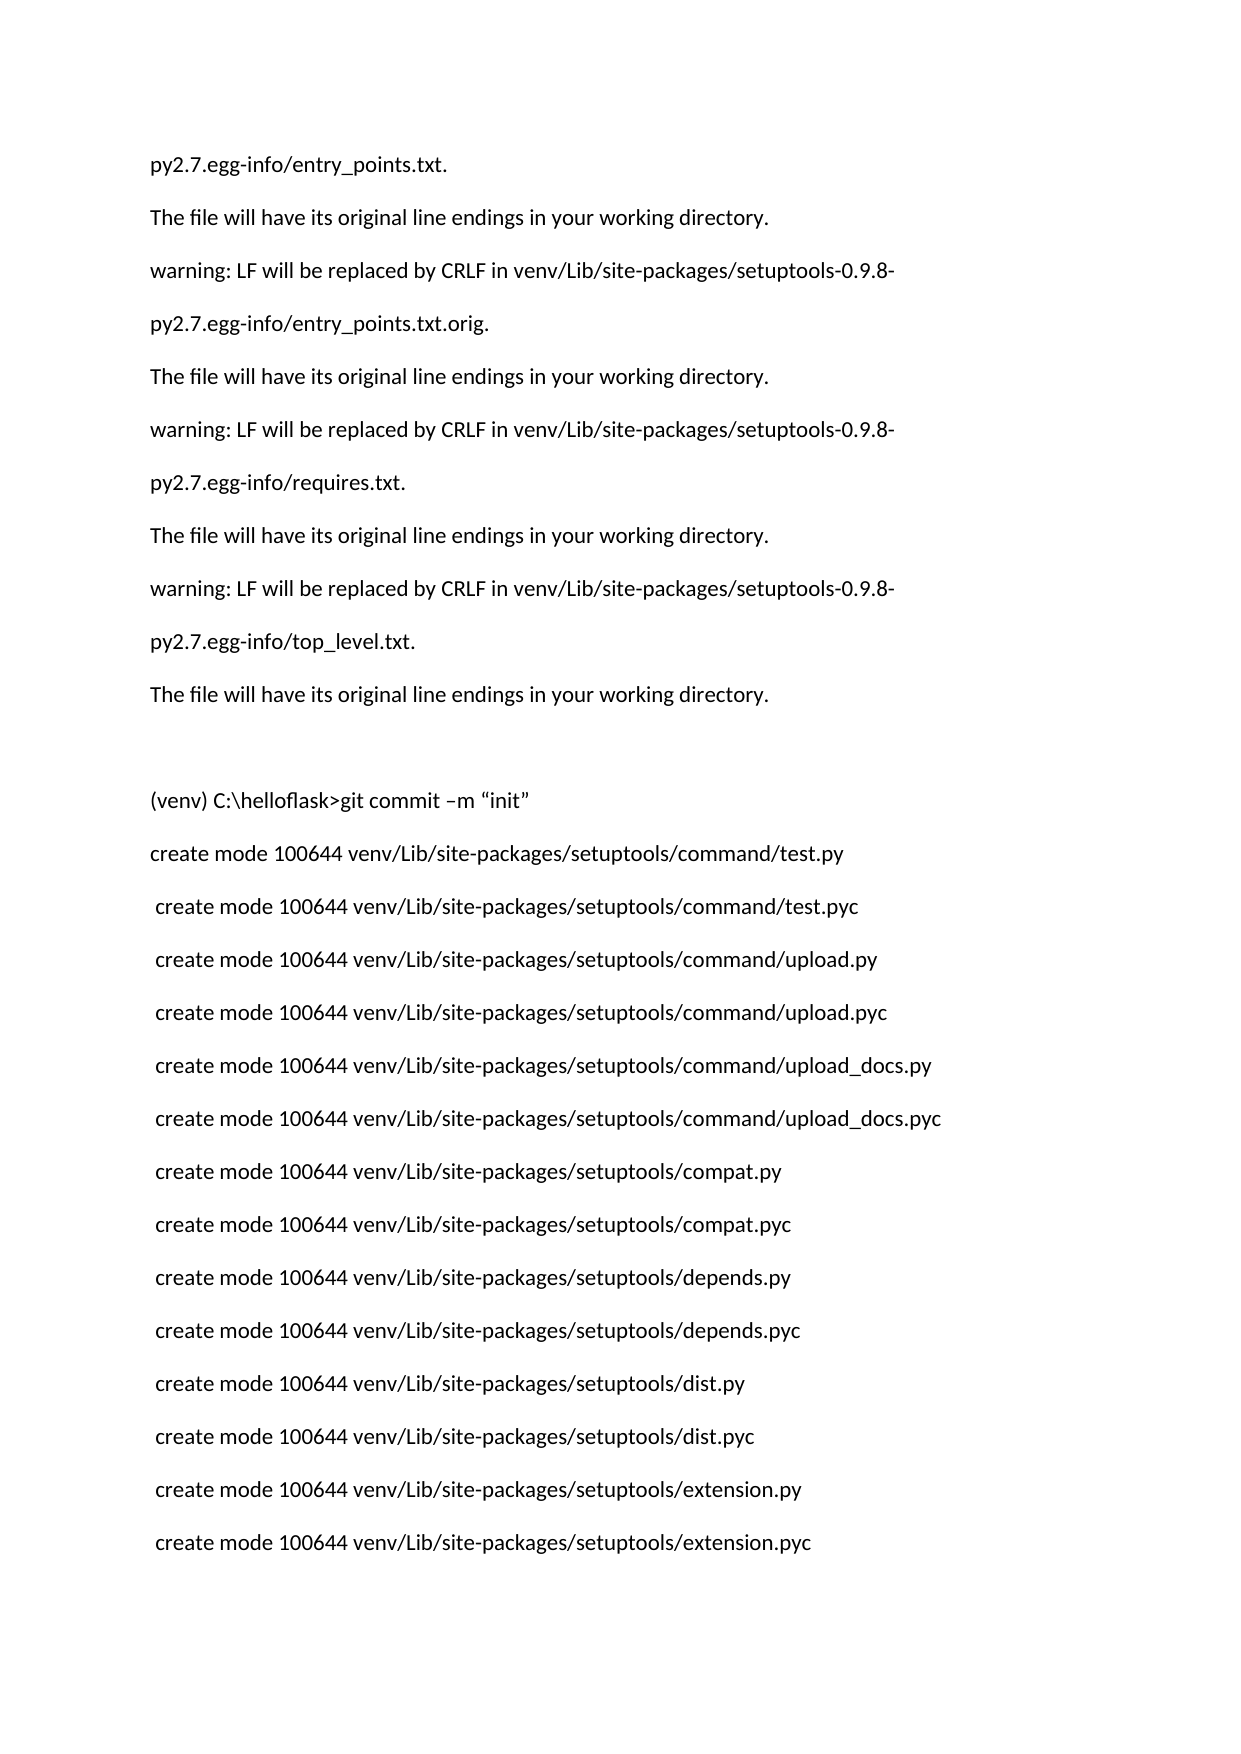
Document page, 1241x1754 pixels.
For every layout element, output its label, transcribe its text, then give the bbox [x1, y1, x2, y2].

text create mode 100644 venv/Lib/site-packages/setuptools/command/test.pyc [150, 892, 1090, 920]
text py2.7.egg-info/requires.txt. [150, 468, 1090, 496]
text py2.7.egg-info/entry_points.txt.orig. [150, 309, 1090, 337]
text warning: LF will be replaced by CRLF in venv/Lib/site-packages/setuptools-0.9.8- [150, 574, 1090, 602]
text py2.7.egg-info/top_level.txt. [150, 627, 1090, 655]
text create mode 100644 venv/Lib/site-packages/setuptools/command/upload.py [150, 945, 1090, 973]
text create mode 100644 venv/Lib/site-packages/setuptools/depends.py [150, 1263, 1090, 1291]
text create mode 100644 venv/Lib/site-packages/setuptools/command/upload_docs.py [150, 1051, 1090, 1079]
text create mode 100644 venv/Lib/site-packages/setuptools/dist.pyc [150, 1422, 1090, 1451]
text py2.7.egg-info/entry_points.txt. [150, 150, 1090, 178]
text create mode 100644 venv/Lib/site-packages/setuptools/command/upload.pyc [150, 998, 1090, 1026]
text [150, 203, 1090, 231]
text create mode 100644 venv/Lib/site-packages/setuptools/command/upload_docs.pyc [150, 1104, 1090, 1132]
text create mode 100644 venv/Lib/site-packages/setuptools/extension.py [150, 1476, 1090, 1503]
text The file will have its original line endings in your working directory. [150, 521, 1090, 549]
text The file will have its original line endings in your working directory. [150, 362, 1090, 390]
text create mode 100644 venv/Lib/site-packages/setuptools/depends.pyc [150, 1316, 1090, 1344]
text warning: LF will be replaced by CRLF in venv/Lib/site-packages/setuptools-0.9.8- [150, 415, 1090, 443]
text create mode 100644 venv/Lib/site-packages/setuptools/extension.pyc [150, 1528, 1090, 1557]
text create mode 100644 venv/Lib/site-packages/setuptools/command/test.py [150, 839, 1090, 867]
text The file will have its original line endings in your working directory. [150, 680, 1090, 708]
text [150, 256, 1090, 284]
text create mode 100644 venv/Lib/site-packages/setuptools/dist.py [150, 1369, 1090, 1397]
text (venv) C:\helloflask>git commit –m “init” [150, 786, 1090, 814]
text create mode 100644 venv/Lib/site-packages/setuptools/compat.py [150, 1157, 1090, 1185]
text create mode 100644 venv/Lib/site-packages/setuptools/compat.pyc [150, 1210, 1090, 1238]
